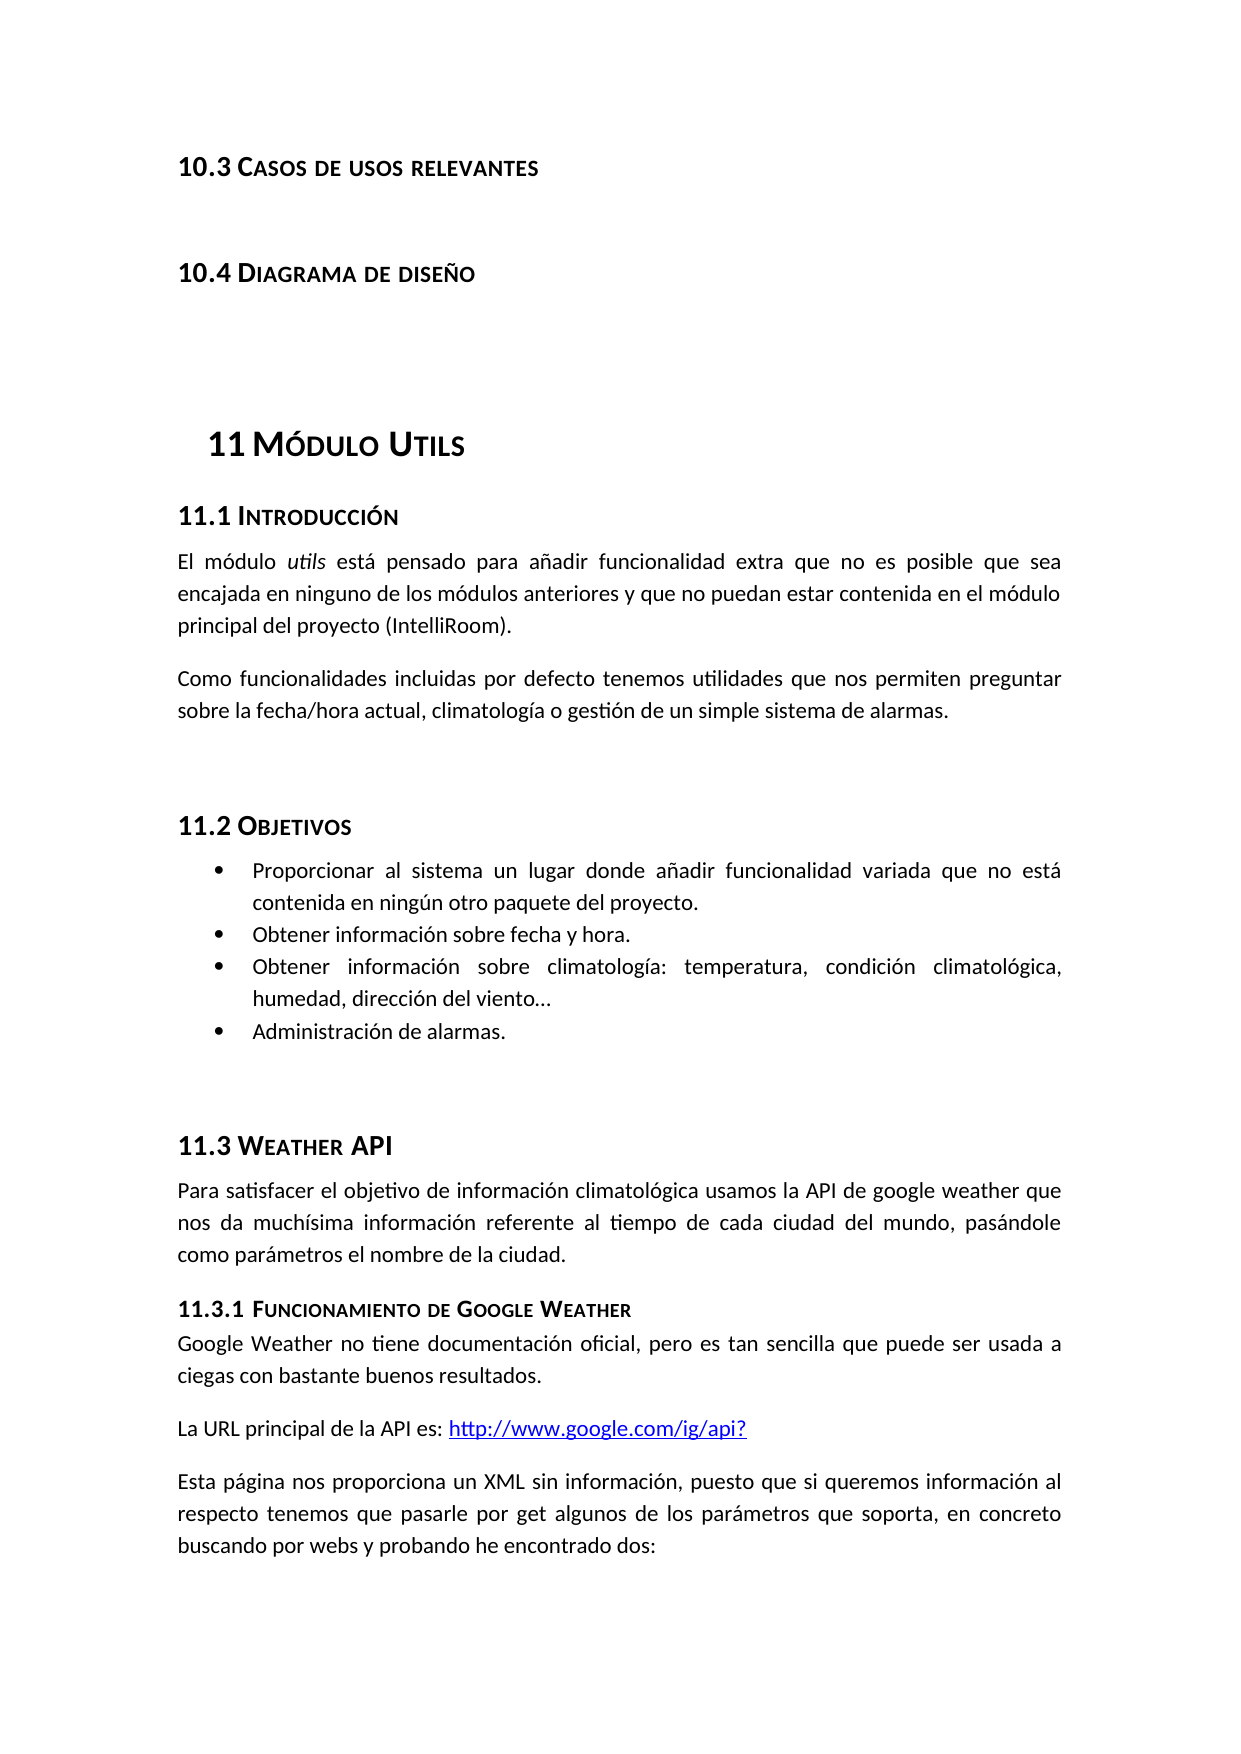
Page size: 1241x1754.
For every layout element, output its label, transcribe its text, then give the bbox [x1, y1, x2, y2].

list Administración de alarmas. [215, 1017, 1063, 1045]
text Para satisfacer el objetivo de información climatológica usamos la API de google weather que nos da muchísima información referente al tiempo de cada ciudad del mundo, pasándole como parámetros el nombre de la ciudad. [177, 1176, 1063, 1269]
subtitle Objetivos [177, 807, 1063, 842]
text El módulo utils está pensado para añadir funcionalidad extra que no es posible que sea encajada en ninguno de los módulos anteriores y que no puedan estar contenida en el módulo principal del proyecto (IntelliRoom). [177, 547, 1063, 639]
list Proporcionar al sistema un lugar donde añadir funcionalidad variada que no está contenida en ningún otro paquete del proyecto. [215, 856, 1063, 916]
subtitle Módulo Utils [207, 420, 1063, 466]
subtitle Funcionamiento de Google Weather [177, 1294, 1063, 1324]
list Obtener información sobre fecha y hora. [215, 920, 1063, 948]
subtitle Introducción [177, 497, 1063, 533]
list Obtener información sobre climatología: temperatura, condición climatológica, humedad, dirección del viento… [215, 952, 1063, 1013]
text Esta página nos proporciona un XML sin información, puesto que si queremos información al respecto tenemos que pasarle por get algunos de los parámetros que soporta, en concreto buscando por webs y probando he encontrado dos: [177, 1467, 1063, 1559]
subtitle Weather API [177, 1127, 1063, 1163]
subtitle Diagrama de diseño [177, 254, 1063, 290]
subtitle Casos de usos relevantes [177, 148, 1063, 183]
text La URL principal de la API es: http://www.google.com/ig/api? [177, 1414, 1063, 1442]
text Google Weather no tiene documentación oficial, pero es tan sencilla que puede ser usada a ciegas con bastante buenos resultados. [177, 1329, 1063, 1389]
text Como funcionalidades incluidas por defecto tenemos utilidades que nos permiten preguntar sobre la fecha/hora actual, climatología o gestión de un simple sistema de alarmas. [177, 664, 1063, 724]
